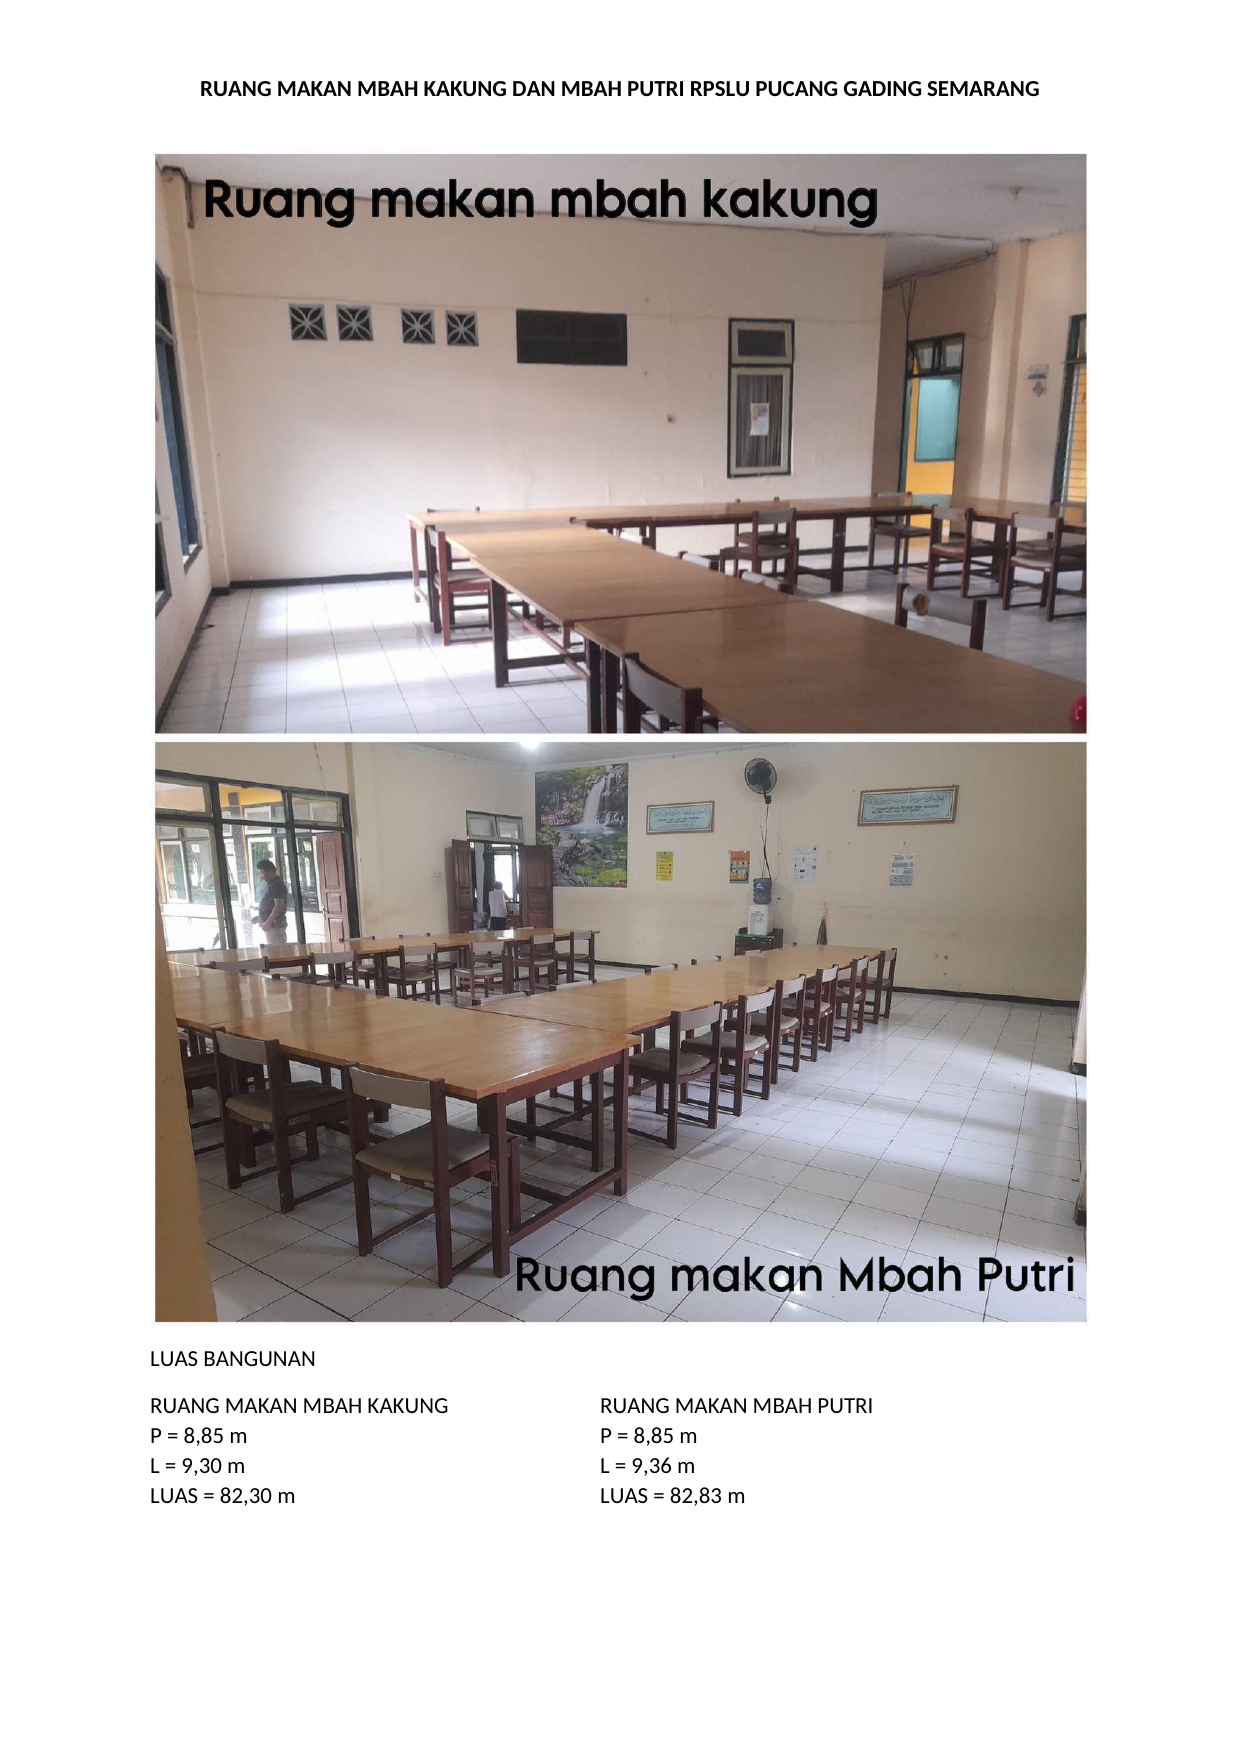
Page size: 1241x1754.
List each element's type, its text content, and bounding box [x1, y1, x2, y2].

text RUANG MAKAN MBAH KAKUNG RUANG MAKAN MBAH PUTRI P = 8,85 m P = 8,85 m L = 9,30 m L = 9,36 m LUAS = 82,30 m LUAS = 82,83 m [150, 1391, 1090, 1509]
picture [150, 150, 1091, 1326]
text LUAS BANGUNAN [150, 1344, 1090, 1372]
